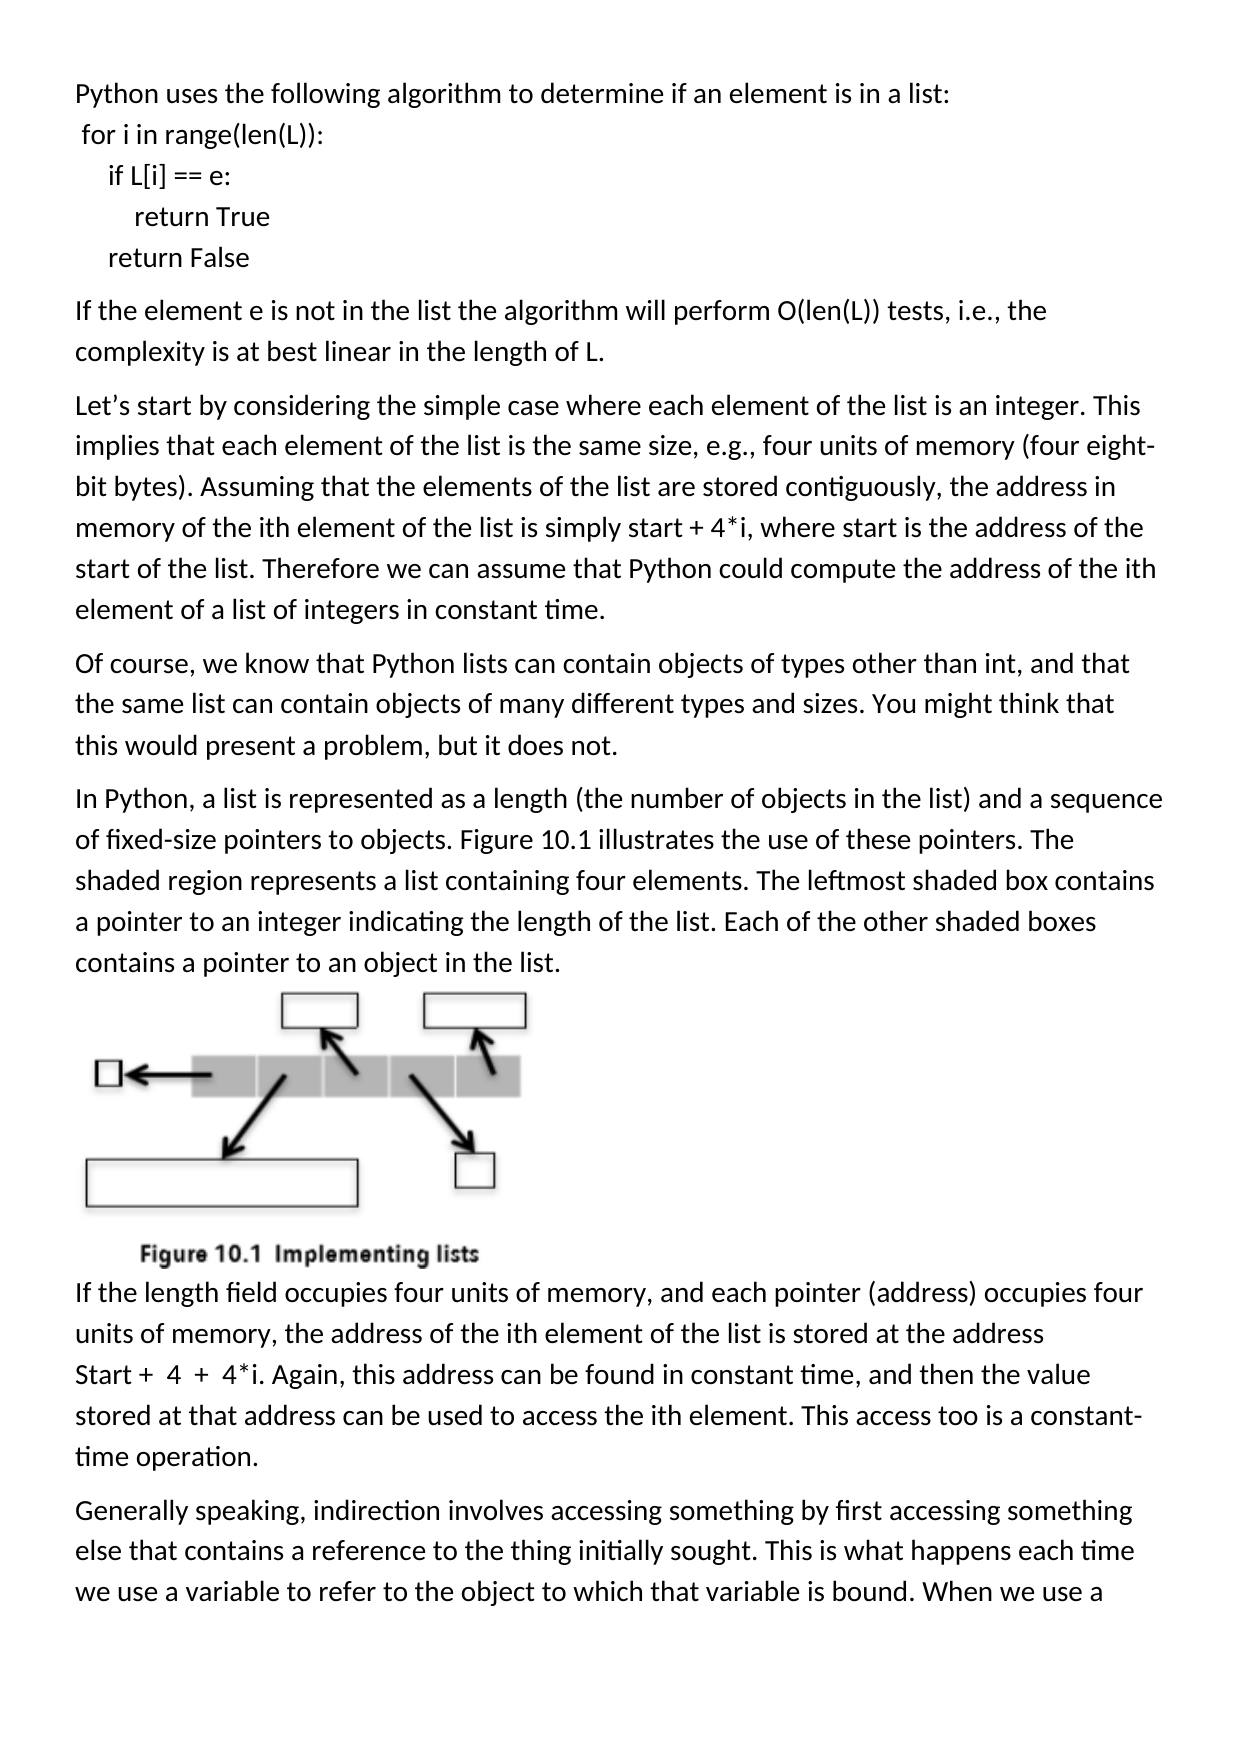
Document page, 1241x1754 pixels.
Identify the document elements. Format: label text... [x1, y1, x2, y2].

text Python uses the following algorithm to determine if an element is in a list: [75, 75, 1165, 111]
text Start + 4 + 4*i. Again, this address can be found in constant time, and then the value stored at that address can be used to access the ith element. This access too is a constant-time operation. [75, 1356, 1165, 1474]
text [75, 1492, 1165, 1609]
text return False [75, 239, 1165, 274]
text If the length field occupies four units of memory, and each pointer (address) occupies four units of memory, the address of the ith element of the list is stored at the address [75, 1274, 1165, 1351]
text Of course, we know that Python lists can contain objects of types other than int, and that the same list can contain objects of many different types and sizes. You might think that this would present a problem, but it does not. [75, 645, 1165, 762]
text if L[i] == e: [75, 157, 1165, 192]
text for i in range(len(L)): [75, 116, 1165, 152]
text In Python, a list is represented as a length (the number of objects in the list) and a sequence of fixed-size pointers to objects. Figure 10.1 illustrates the use of these pointers. The shaded region represents a list containing four elements. The leftmost shaded box contains a pointer to an integer indicating the length of the list. Each of the other shaded boxes contains a pointer to an object in the list. [75, 780, 1165, 979]
text Let’s start by considering the simple case where each element of the list is an integer. This implies that each element of the list is the same size, e.g., four units of memory (four eight-bit bytes). Assuming that the elements of the list are stored contiguously, the address in memory of the ith element of the list is simply start + 4*i, where start is the address of the start of the list. Therefore we can assume that Python could compute the address of the ith element of a list of integers in constant time. [75, 387, 1165, 627]
text return True [75, 198, 1165, 233]
text If the element e is not in the list the algorithm will perform O(len(L)) tests, i.e., the complexity is at best linear in the length of L. [75, 292, 1165, 369]
picture [75, 984, 538, 1269]
